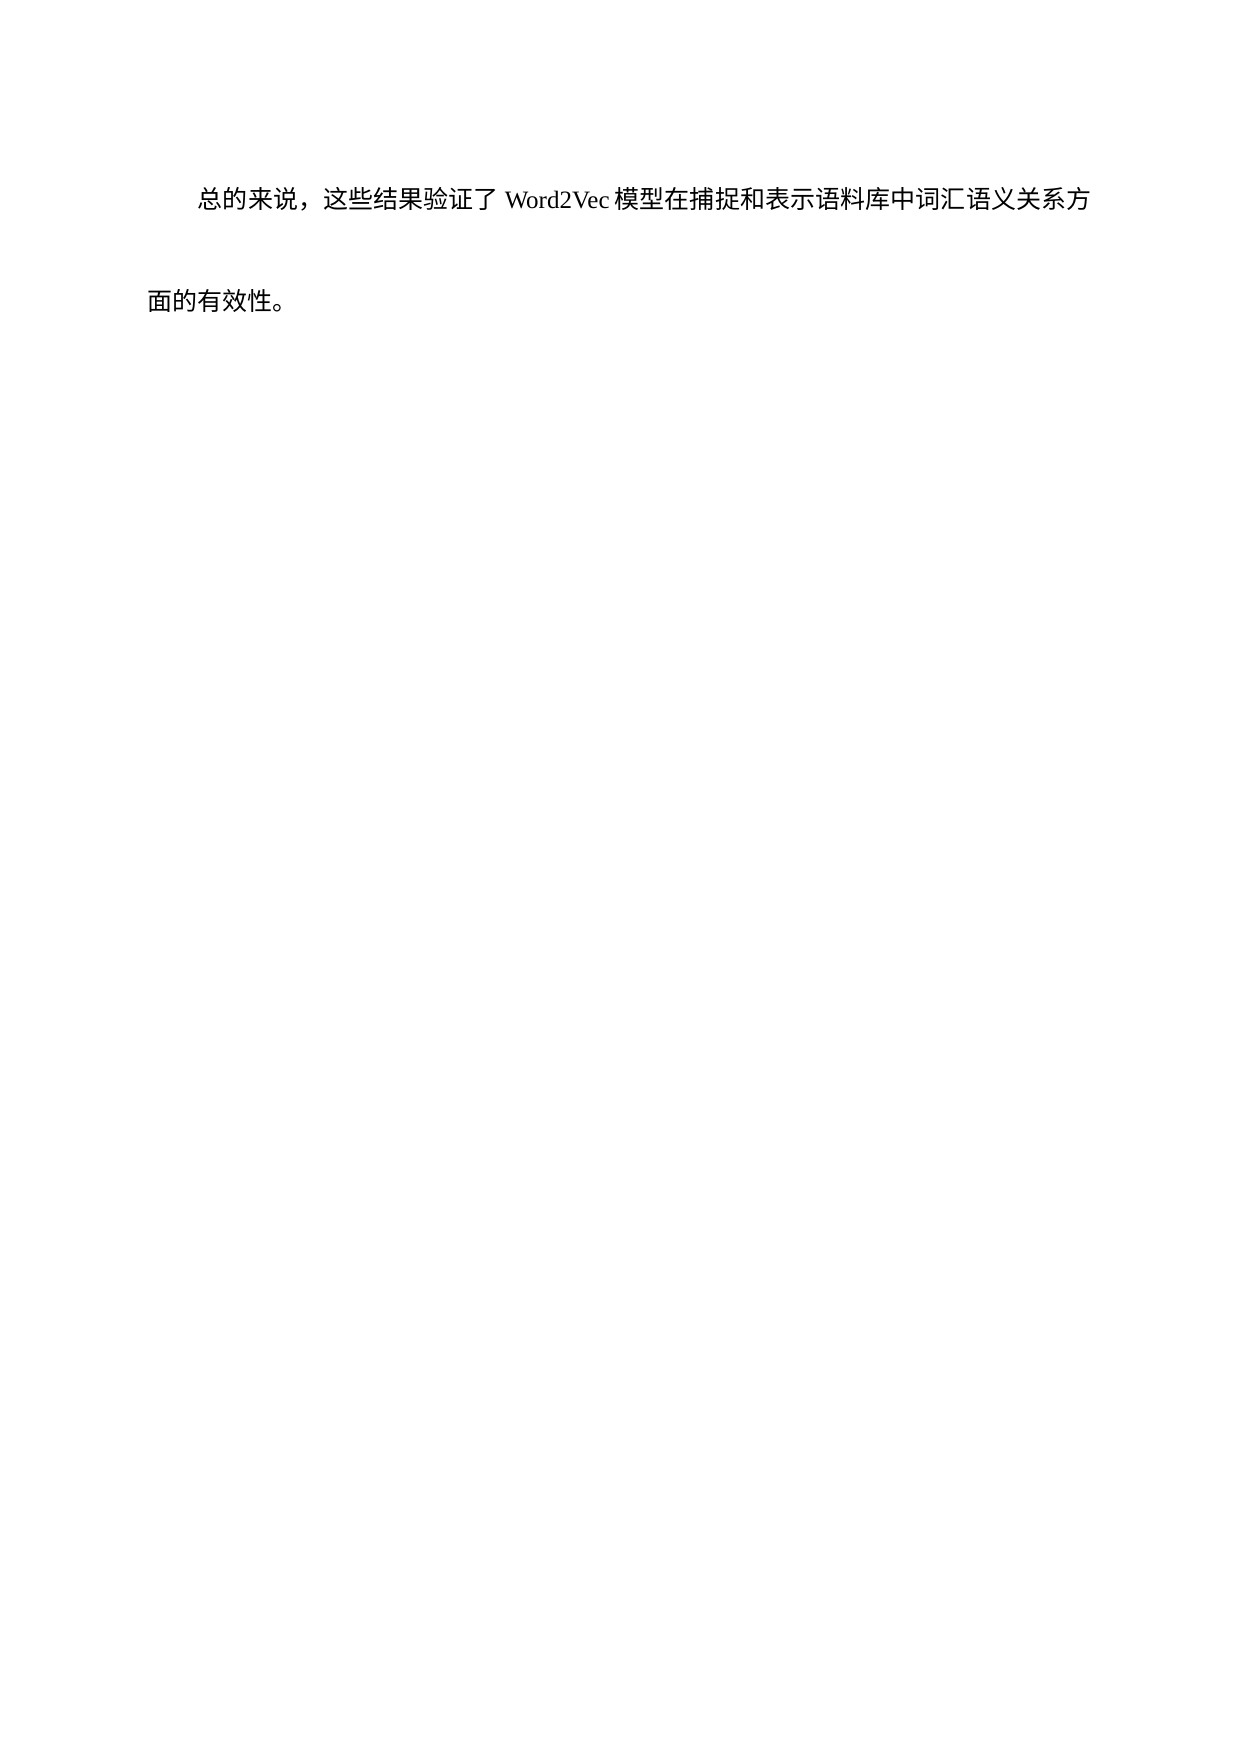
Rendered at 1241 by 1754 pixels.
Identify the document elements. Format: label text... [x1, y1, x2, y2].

text 总的来说，这些结果验证了Word2Vec模型在捕捉和表示语料库中词汇语义关系方面的有效性。 [148, 164, 1092, 334]
